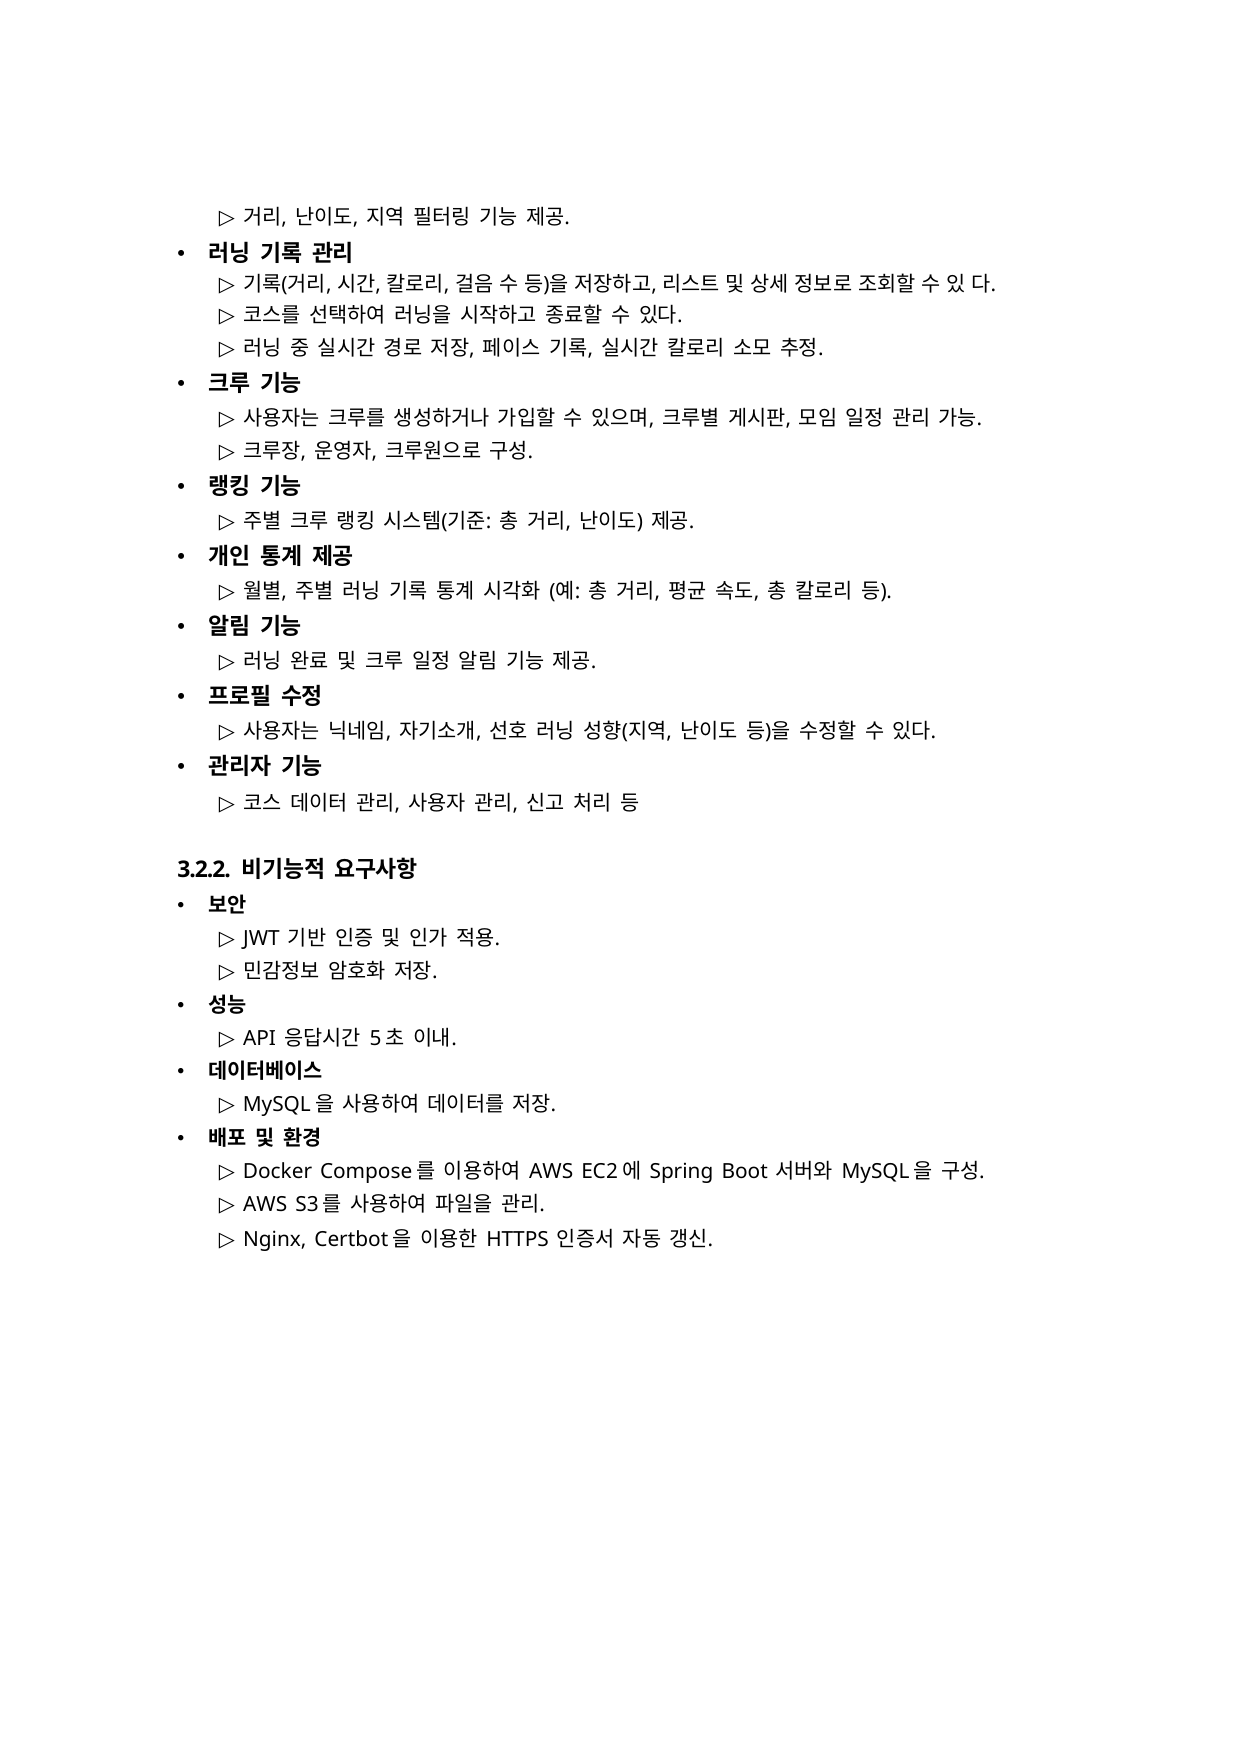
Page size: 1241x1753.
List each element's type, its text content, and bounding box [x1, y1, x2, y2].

text ▷ MySQL을 사용하여 데이터를 저장. [219, 1085, 1122, 1118]
text ▷ 민감정보 암호화 저장. [219, 952, 1122, 985]
text ▷ 크루장, 운영자, 크루원으로 구성. [219, 432, 1122, 465]
text ▷ Docker Compose를 이용하여 AWS EC2에 Spring Boot 서버와 MySQL을 구성. [219, 1152, 1122, 1185]
text ▷ 월별, 주별 러닝 기록 통계 시각화 (예: 총 거리, 평균 속도, 총 칼로리 등). [219, 572, 1122, 605]
subtitle 개인 통계 제공 [177, 535, 1122, 572]
subtitle 프로필 수정 [177, 675, 1122, 712]
text ▷ 사용자는 크루를 생성하거나 가입할 수 있으며, 크루별 게시판, 모임 일정 관리 가능. [219, 398, 1122, 432]
text ▷ 러닝 중 실시간 경로 저장, 페이스 기록, 실시간 칼로리 소모 추정. [219, 329, 1122, 362]
subtitle 크루 기능 [177, 362, 1122, 398]
subtitle 관리자 기능 [177, 745, 1122, 782]
subtitle 비기능적 요구사항 [177, 845, 1122, 885]
subtitle 데이터베이스 [177, 1052, 1122, 1085]
text ▷ 거리, 난이도, 지역 필터링 기능 제공. [219, 197, 1122, 232]
text ▷ 러닝 완료 및 크루 일정 알림 기능 제공. [219, 642, 1122, 675]
text ▷ 코스를 선택하여 러닝을 시작하고 종료할 수 있다. [219, 296, 1122, 329]
text ▷ 사용자는 닉네임, 자기소개, 선호 러닝 성향(지역, 난이도 등)을 수정할 수 있다. [219, 712, 1122, 745]
subtitle 보안 [177, 885, 1122, 919]
text ▷ API 응답시간 5초 이내. [219, 1019, 1122, 1052]
subtitle 배포 및 환경 [177, 1118, 1122, 1152]
text ▷ 주별 크루 랭킹 시스템(기준: 총 거리, 난이도) 제공. [219, 502, 1122, 535]
subtitle 랭킹 기능 [177, 465, 1122, 502]
subtitle 알림 기능 [177, 605, 1122, 642]
text ▷ 기록(거리, 시간, 칼로리, 걸음 수 등)을 저장하고, 리스트 및 상세 정보로 조회할 수 있 다. [219, 270, 1065, 296]
subtitle 성능 [177, 985, 1122, 1019]
text ▷ 코스 데이터 관리, 사용자 관리, 신고 처리 등 [219, 782, 1122, 817]
subtitle 러닝 기록 관리 [177, 232, 1122, 269]
text ▷ Nginx, Certbot을 이용한 HTTPS 인증서 자동 갱신. [219, 1218, 1122, 1254]
text ▷ AWS S3를 사용하여 파일을 관리. [219, 1185, 1122, 1218]
text ▷ JWT 기반 인증 및 인가 적용. [219, 919, 1122, 952]
